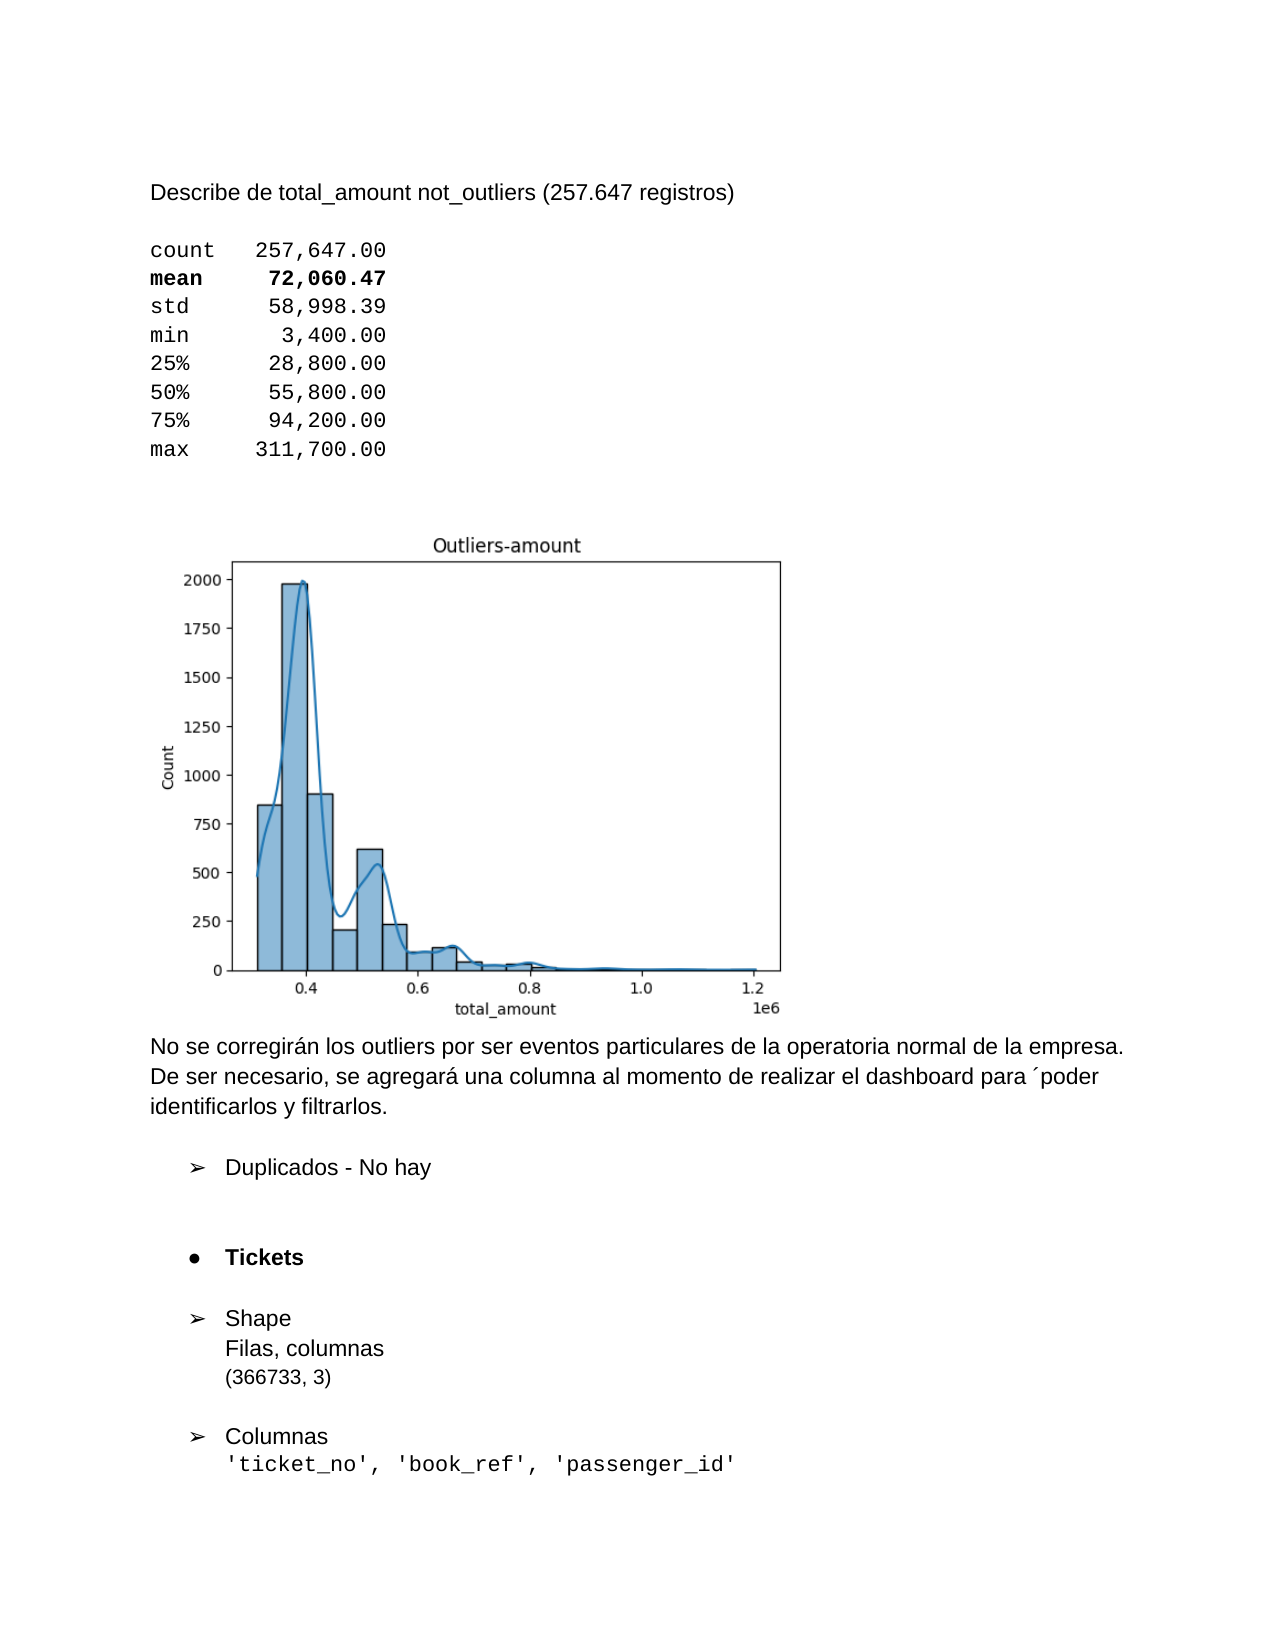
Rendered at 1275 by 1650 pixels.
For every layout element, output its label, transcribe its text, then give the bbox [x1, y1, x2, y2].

text count 257,647.00 [150, 239, 1125, 264]
text No se corregirán los outliers por ser eventos particulares de la operatoria normal de la empresa. De ser necesario, se agregará una columna al momento de realizar el dashboard para ´poder identificarlos y filtrarlos. [150, 1033, 1125, 1120]
text Filas, columnas [150, 1335, 1125, 1361]
list Columnas [187, 1423, 1125, 1449]
text 50% 55,800.00 [150, 381, 1125, 406]
text 75% 94,200.00 [150, 409, 1125, 434]
text (366733, 3) [150, 1365, 1125, 1389]
list Shape [187, 1305, 1125, 1331]
list Duplicados - No hay [187, 1154, 1125, 1180]
picture [150, 526, 791, 1029]
text 'ticket_no', 'book_ref', 'passenger_id' [150, 1453, 1125, 1478]
text Describe de total_amount not_outliers (257.647 registros) [150, 178, 1125, 205]
list Tickets [187, 1244, 1125, 1271]
text std 58,998.39 [150, 296, 1125, 321]
text mean 72,060.47 [150, 267, 1125, 292]
text min 3,400.00 [150, 324, 1125, 349]
text 25% 28,800.00 [150, 353, 1125, 377]
text max 311,700.00 [150, 438, 1125, 463]
